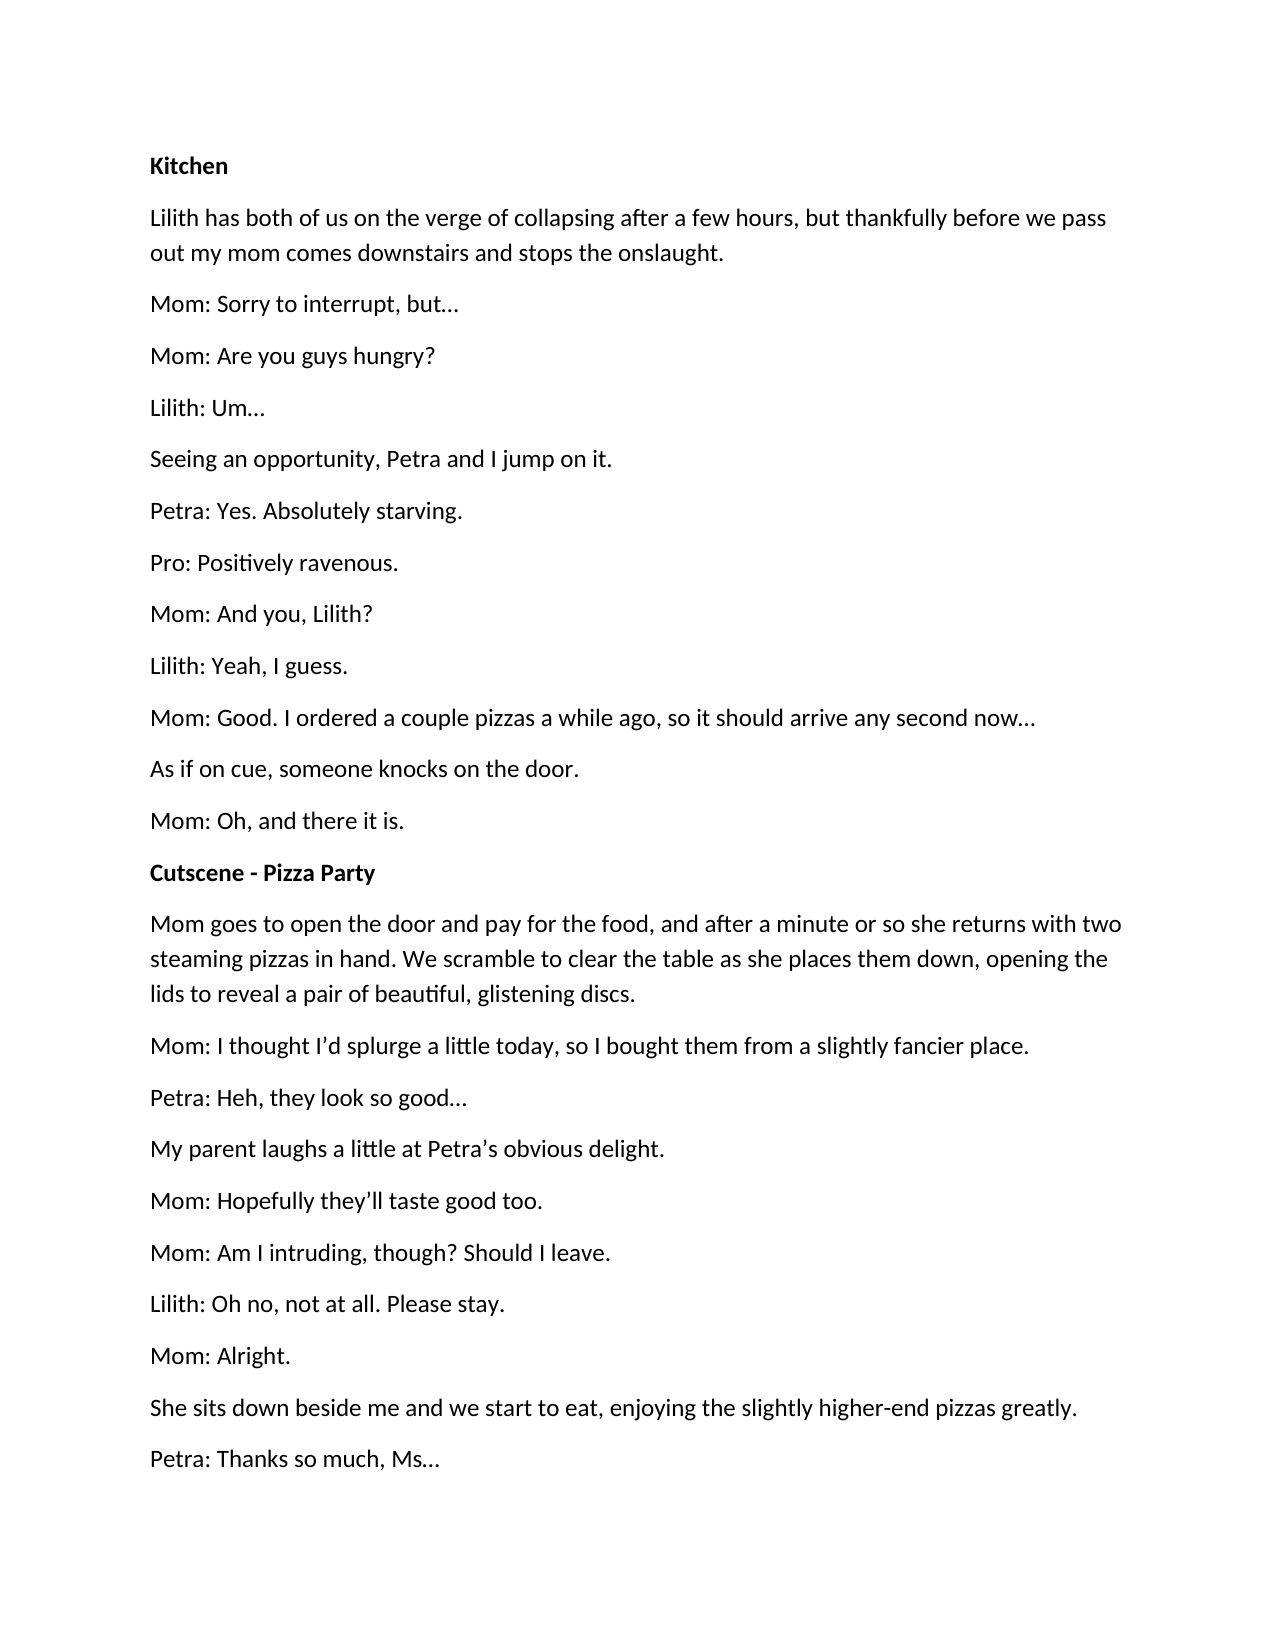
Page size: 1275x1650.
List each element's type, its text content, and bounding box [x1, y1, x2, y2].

text Seeing an opportunity, Petra and I jump on it. [150, 443, 1125, 474]
text Mom: Good. I ordered a couple pizzas a while ago, so it should arrive any second now… [150, 702, 1125, 732]
text Petra: Yes. Absolutely starving. [150, 495, 1125, 526]
text Lilith has both of us on the verge of collapsing after a few hours, but thankfully before we pass out my mom comes downstairs and stops the onslaught. [150, 202, 1125, 267]
text Petra: Heh, they look so good… [150, 1082, 1125, 1112]
text Mom: Am I intruding, though? Should I leave. [150, 1237, 1125, 1267]
text Pro: Positively ravenous. [150, 547, 1125, 577]
text Mom: I thought I’d splurge a little today, so I bought them from a slightly fancier place. [150, 1030, 1125, 1061]
text Mom: Alright. [150, 1340, 1125, 1371]
text Mom: Sorry to interrupt, but… [150, 288, 1125, 319]
text Mom: And you, Lilith? [150, 598, 1125, 629]
text Lilith: Oh no, not at all. Please stay. [150, 1288, 1125, 1319]
text My parent laughs a little at Petra’s obvious delight. [150, 1133, 1125, 1164]
text As if on cue, someone knocks on the door. [150, 753, 1125, 784]
text Mom: Are you guys hungry? [150, 340, 1125, 371]
text Mom goes to open the door and pay for the food, and after a minute or so she returns with two steaming pizzas in hand. We scramble to clear the table as she places them down, opening the lids to reveal a pair of beautiful, glistening discs. [150, 908, 1125, 1009]
text Lilith: Yeah, I guess. [150, 650, 1125, 681]
text Mom: Hopefully they’ll taste good too. [150, 1185, 1125, 1216]
text Mom: Oh, and there it is. [150, 805, 1125, 836]
text Kitchen [150, 150, 1125, 181]
text Cutscene - Pizza Party [150, 857, 1125, 887]
text Petra: Thanks so much, Ms… [150, 1443, 1125, 1474]
text Lilith: Um… [150, 392, 1125, 422]
text She sits down beside me and we start to eat, enjoying the slightly higher-end pizzas greatly. [150, 1392, 1125, 1422]
